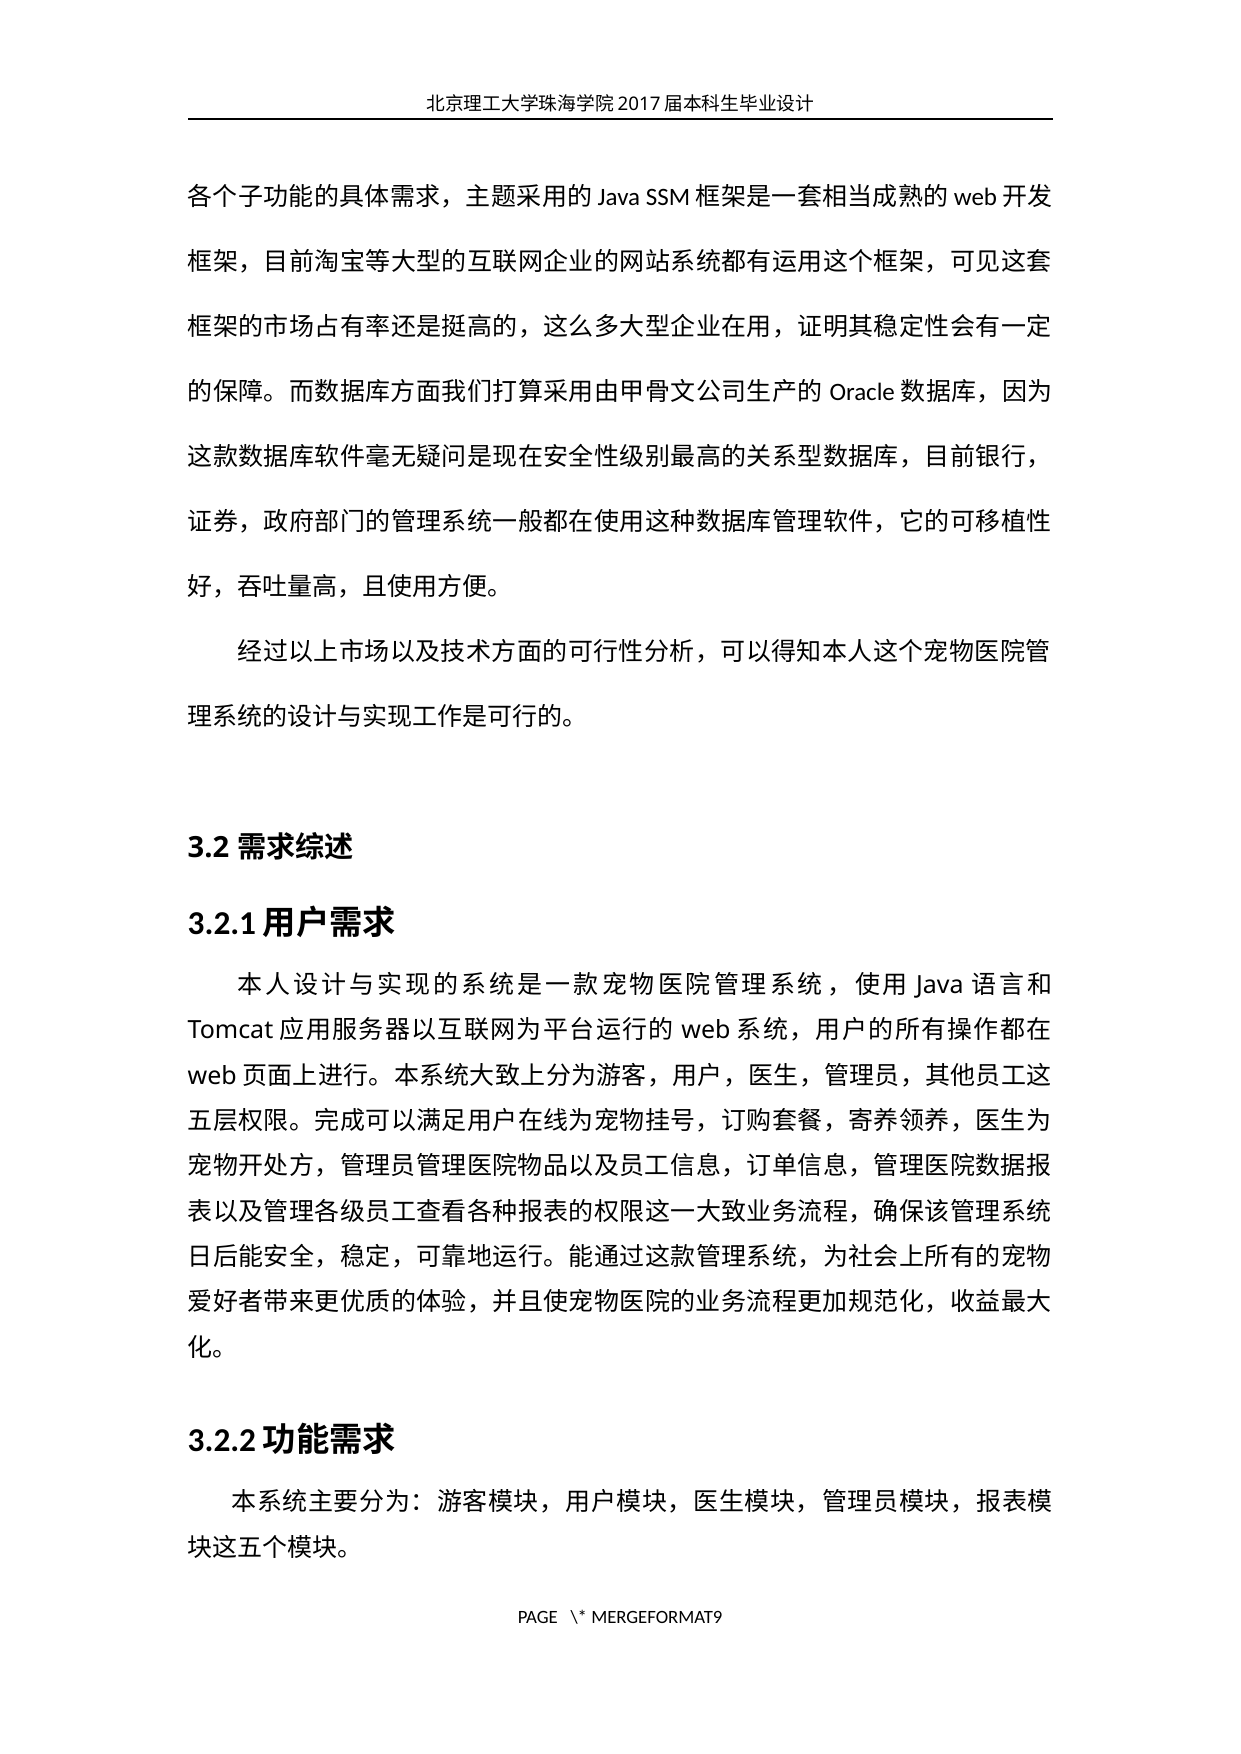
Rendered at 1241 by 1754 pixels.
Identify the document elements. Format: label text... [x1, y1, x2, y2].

subtitle 3.2.2功能需求 [187, 1405, 1053, 1470]
text 经过以上市场以及技术方面的可行性分析，可以得知本人这个宠物医院管理系统的设计与实现工作是可行的。 [187, 617, 1053, 747]
subtitle 3.2 需求综述 [187, 812, 1053, 877]
subtitle 3.2.1用户需求 [187, 887, 1053, 952]
text 本系统主要分为：游客模块，用户模块，医生模块，管理员模块，报表模块这五个模块。 [187, 1482, 1053, 1563]
text 本人设计与实现的系统是一款宠物医院管理系统，使用Java语言和Tomcat应用服务器以互联网为平台运行的web系统，用户的所有操作都在web页面上进行。本系统大致上分为游客，用户，医生，管理员，其他员工这五层权限。完成可以满足用户在线为宠物挂号，订购套餐，寄养领养，医生为宠物开处方，管理员管理医院物品以及员工信息，订单信息，管理医院数据报表以及管理各级员工查看各种报表的权限这一大致业务流程，确保该管理系统日后能安全，稳定，可靠地运行。能通过这款管理系统，为社会上所有的宠物爱好者带来更优质的体验，并且使宠物医院的业务流程更加规范化，收益最大化。 [187, 964, 1053, 1363]
